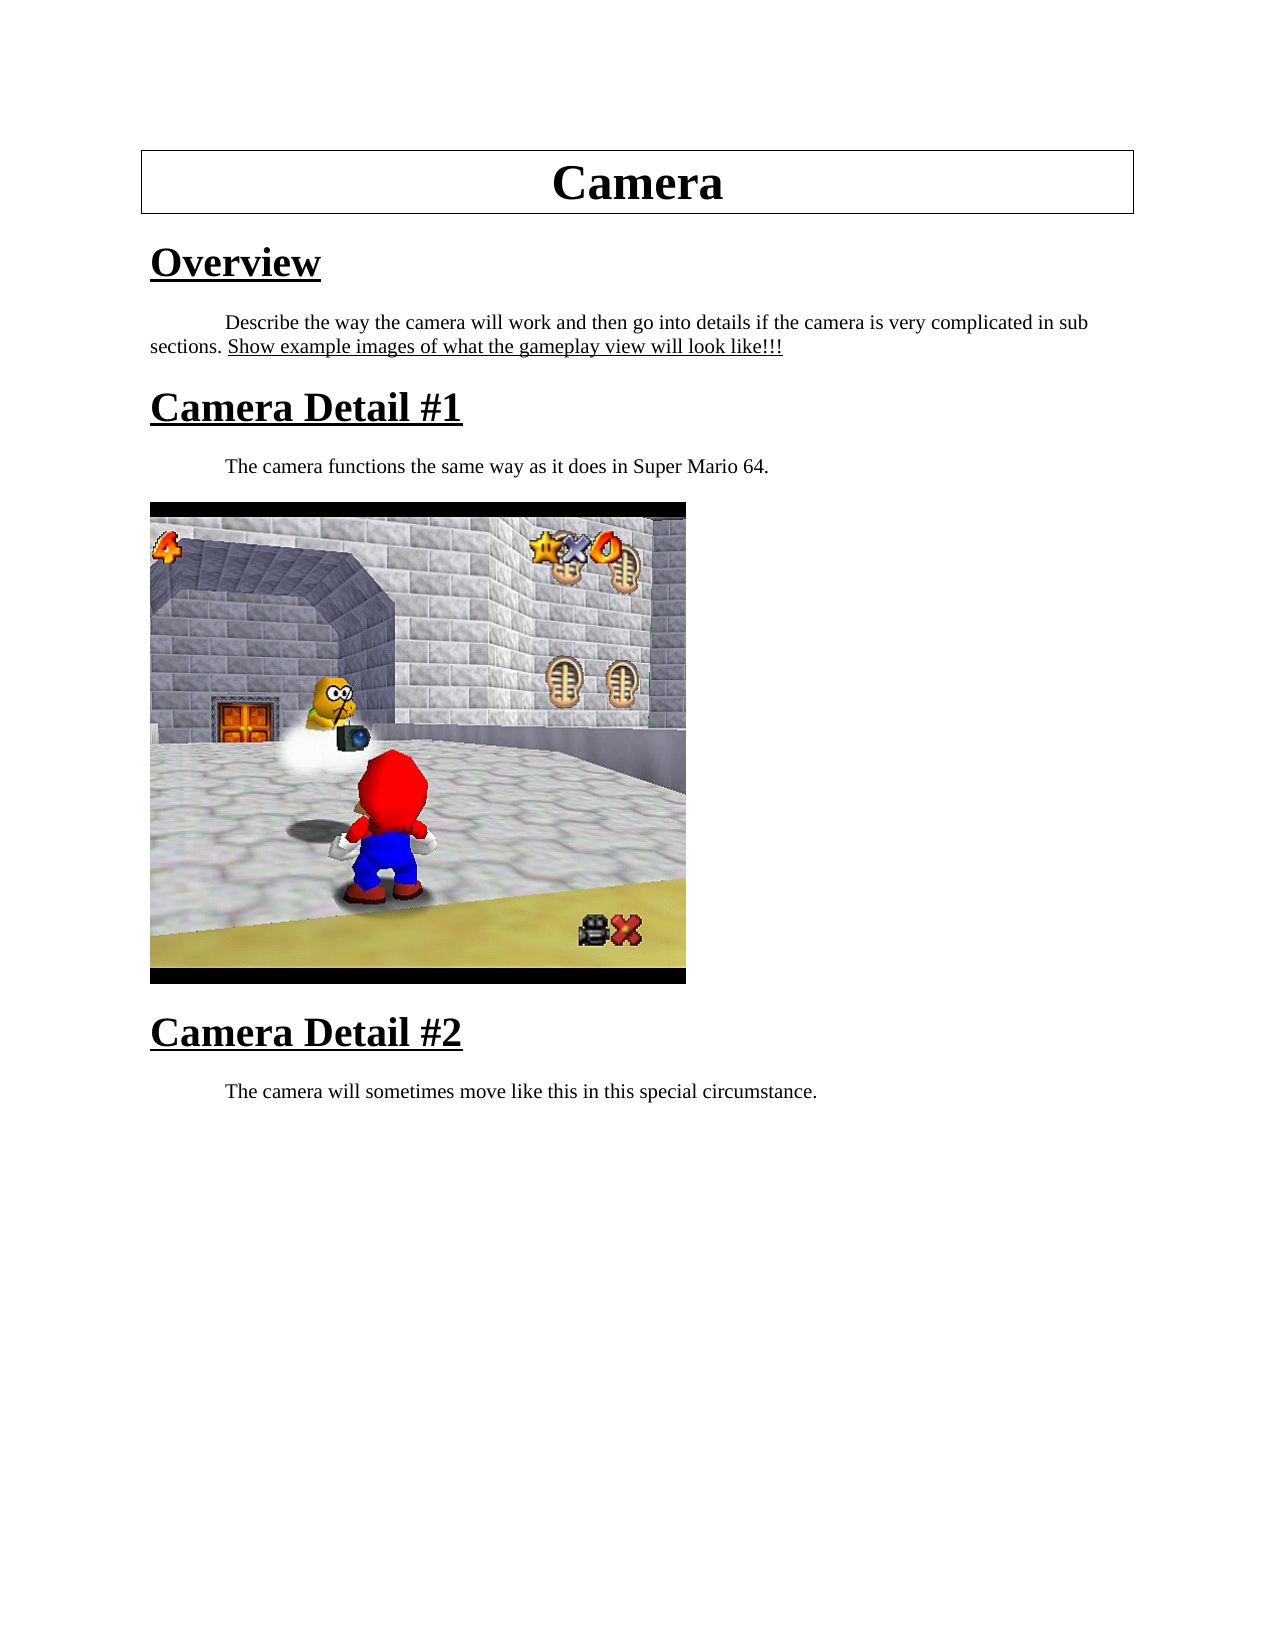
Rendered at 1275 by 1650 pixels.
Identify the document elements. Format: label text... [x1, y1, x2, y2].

subtitle Camera Detail #2 [150, 1007, 1125, 1055]
text The camera functions the same way as it does in Super Mario 64. [150, 454, 1125, 478]
text Describe the way the camera will work and then go into details if the camera is very complicated in sub sections. Show example images of what the gameplay view will look like!!! [150, 310, 1125, 358]
subtitle Overview [150, 238, 1125, 286]
picture [150, 502, 686, 984]
subtitle Camera Detail #1 [150, 382, 1125, 430]
subtitle Camera [142, 151, 1133, 213]
text The camera will sometimes move like this in this special circumstance. [150, 1079, 1125, 1103]
